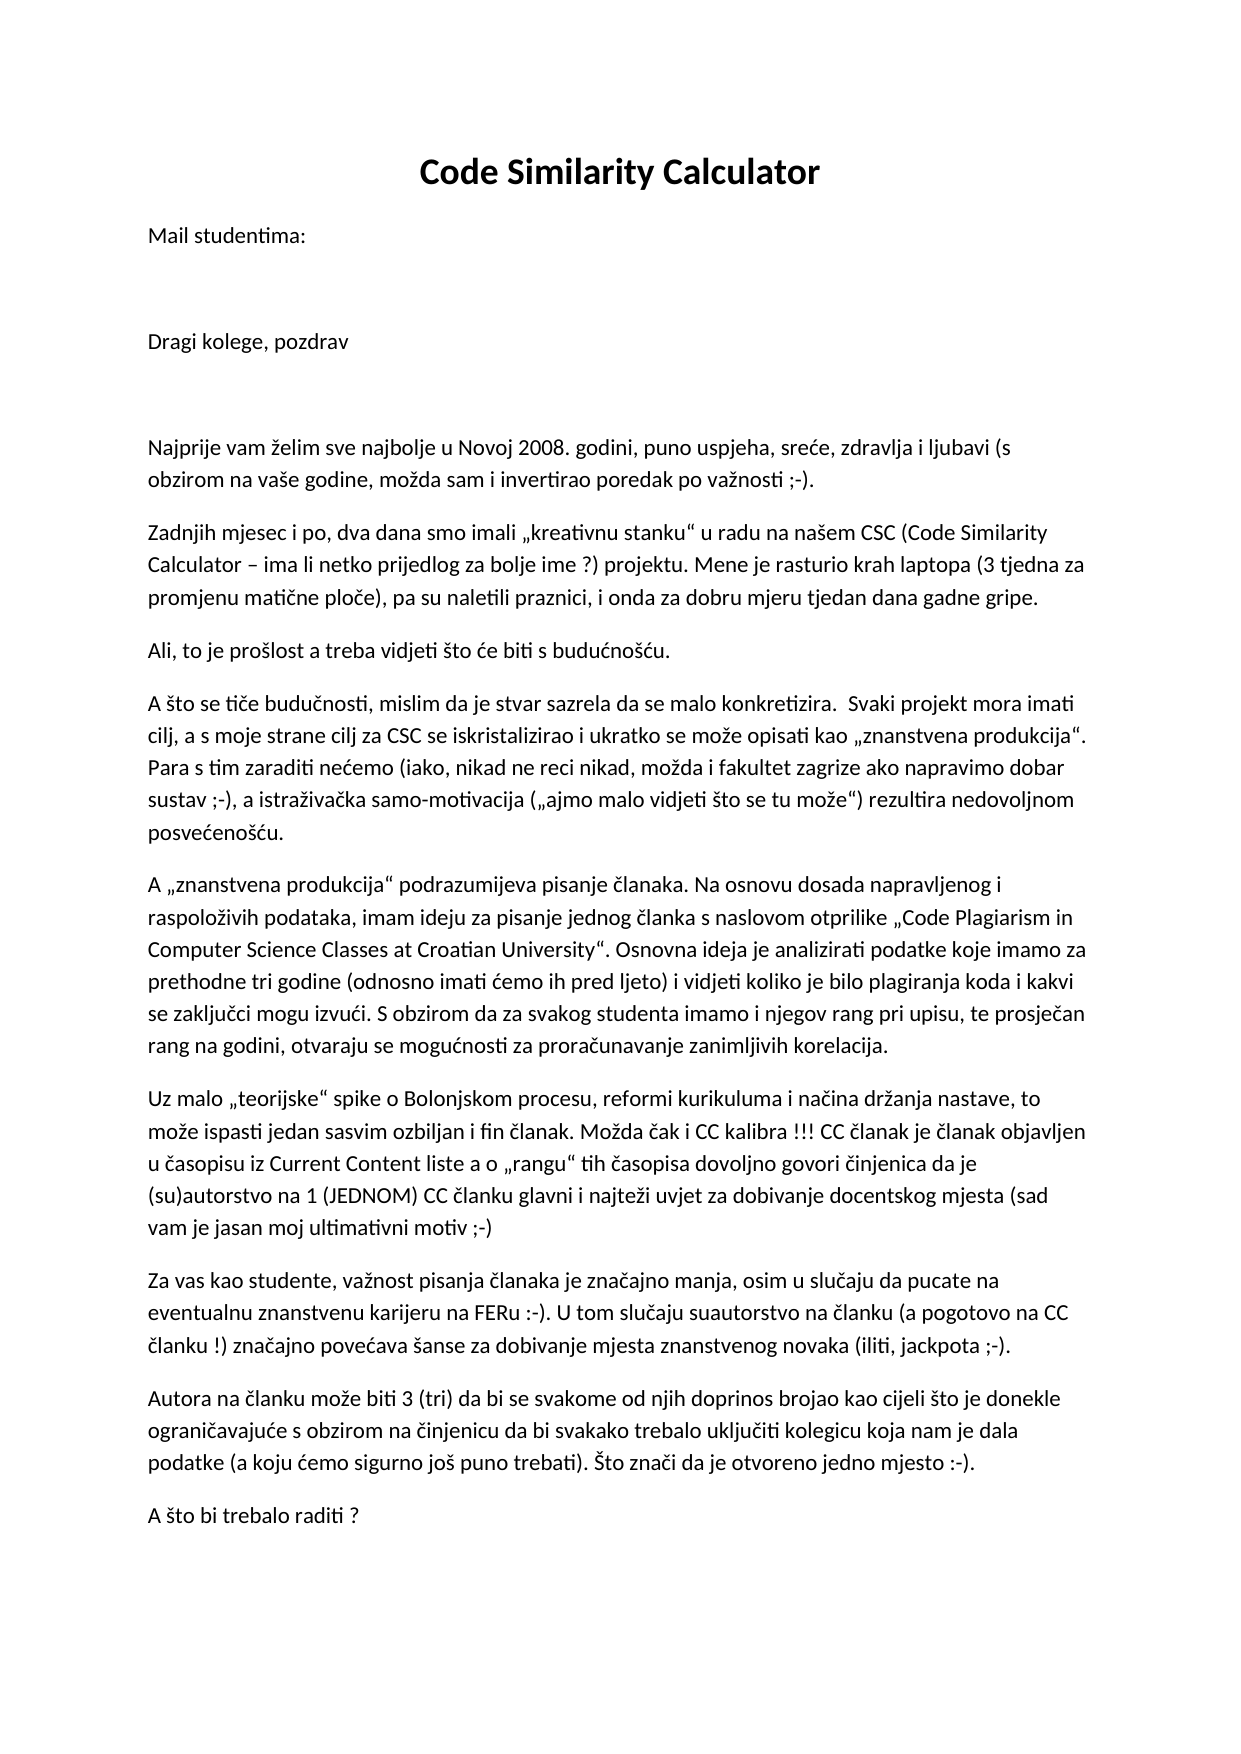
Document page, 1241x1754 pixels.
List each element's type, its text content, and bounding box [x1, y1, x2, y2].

text A „znanstvena produkcija“ podrazumijeva pisanje članaka. Na osnovu dosada napravljenog i raspoloživih podataka, imam ideju za pisanje jednog članka s naslovom otprilike „Code Plagiarism in Computer Science Classes at Croatian University“. Osnovna ideja je analizirati podatke koje imamo za prethodne tri godine (odnosno imati ćemo ih pred ljeto) i vidjeti koliko je bilo plagiranja koda i kakvi se zaključci mogu izvući. S obzirom da za svakog studenta imamo i njegov rang pri upisu, te prosječan rang na godini, otvaraju se mogućnosti za proračunavanje zanimljivih korelacija. [148, 871, 1093, 1059]
text Najprije vam želim sve najbolje u Novoj 2008. godini, puno uspjeha, sreće, zdravlja i ljubavi (s obzirom na vaše godine, možda sam i invertirao poredak po važnosti ;-). [148, 433, 1093, 493]
text Mail studentima: [148, 221, 1093, 249]
text Uz malo „teorijske“ spike o Bolonjskom procesu, reformi kurikuluma i načina držanja nastave, to može ispasti jedan sasvim ozbiljan i fin članak. Možda čak i CC kalibra !!! CC članak je članak objavljen u časopisu iz Current Content liste a o „rangu“ tih časopisa dovoljno govori činjenica da je (su)autorstvo na 1 (JEDNOM) CC članku glavni i najteži uvjet za dobivanje docentskog mjesta (sad vam je jasan moj ultimativni motiv ;-) [148, 1084, 1093, 1241]
text A što bi trebalo raditi ? [148, 1501, 1093, 1529]
text Ali, to je prošlost a treba vidjeti što će biti s budućnošću. [148, 636, 1093, 664]
text Za vas kao studente, važnost pisanja članaka je značajno manja, osim u slučaju da pucate na eventualnu znanstvenu karijeru na FERu :-). U tom slučaju suautorstvo na članku (a pogotovo na CC članku !) značajno povećava šanse za dobivanje mjesta znanstvenog novaka (iliti, jackpota ;-). [148, 1266, 1093, 1359]
text A što se tiče budučnosti, mislim da je stvar sazrela da se malo konkretizira. Svaki projekt mora imati cilj, a s moje strane cilj za CSC se iskristalizirao i ukratko se može opisati kao „znanstvena produkcija“. Para s tim zaraditi nećemo (iako, nikad ne reci nikad, možda i fakultet zagrize ako napravimo dobar sustav ;-), a istraživačka samo-motivacija („ajmo malo vidjeti što se tu može“) rezultira nedovoljnom posvećenošću. [148, 689, 1093, 846]
text Autora na članku može biti 3 (tri) da bi se svakome od njih doprinos brojao kao cijeli što je donekle ograničavajuće s obzirom na činjenicu da bi svakako trebalo uključiti kolegicu koja nam je dala podatke (a koju ćemo sigurno još puno trebati). Što znači da je otvoreno jedno mjesto :-). [148, 1384, 1093, 1476]
text Zadnjih mjesec i po, dva dana smo imali „kreativnu stanku“ u radu na našem CSC (Code Similarity Calculator – ima li netko prijedlog za bolje ime ?) projektu. Mene je rasturio krah laptopa (3 tjedna za promjenu matične ploče), pa su naletili praznici, i onda za dobru mjeru tjedan dana gadne gripe. [148, 518, 1093, 611]
text Code Similarity Calculator [148, 148, 1093, 193]
text Dragi kolege, pozdrav [148, 327, 1093, 355]
